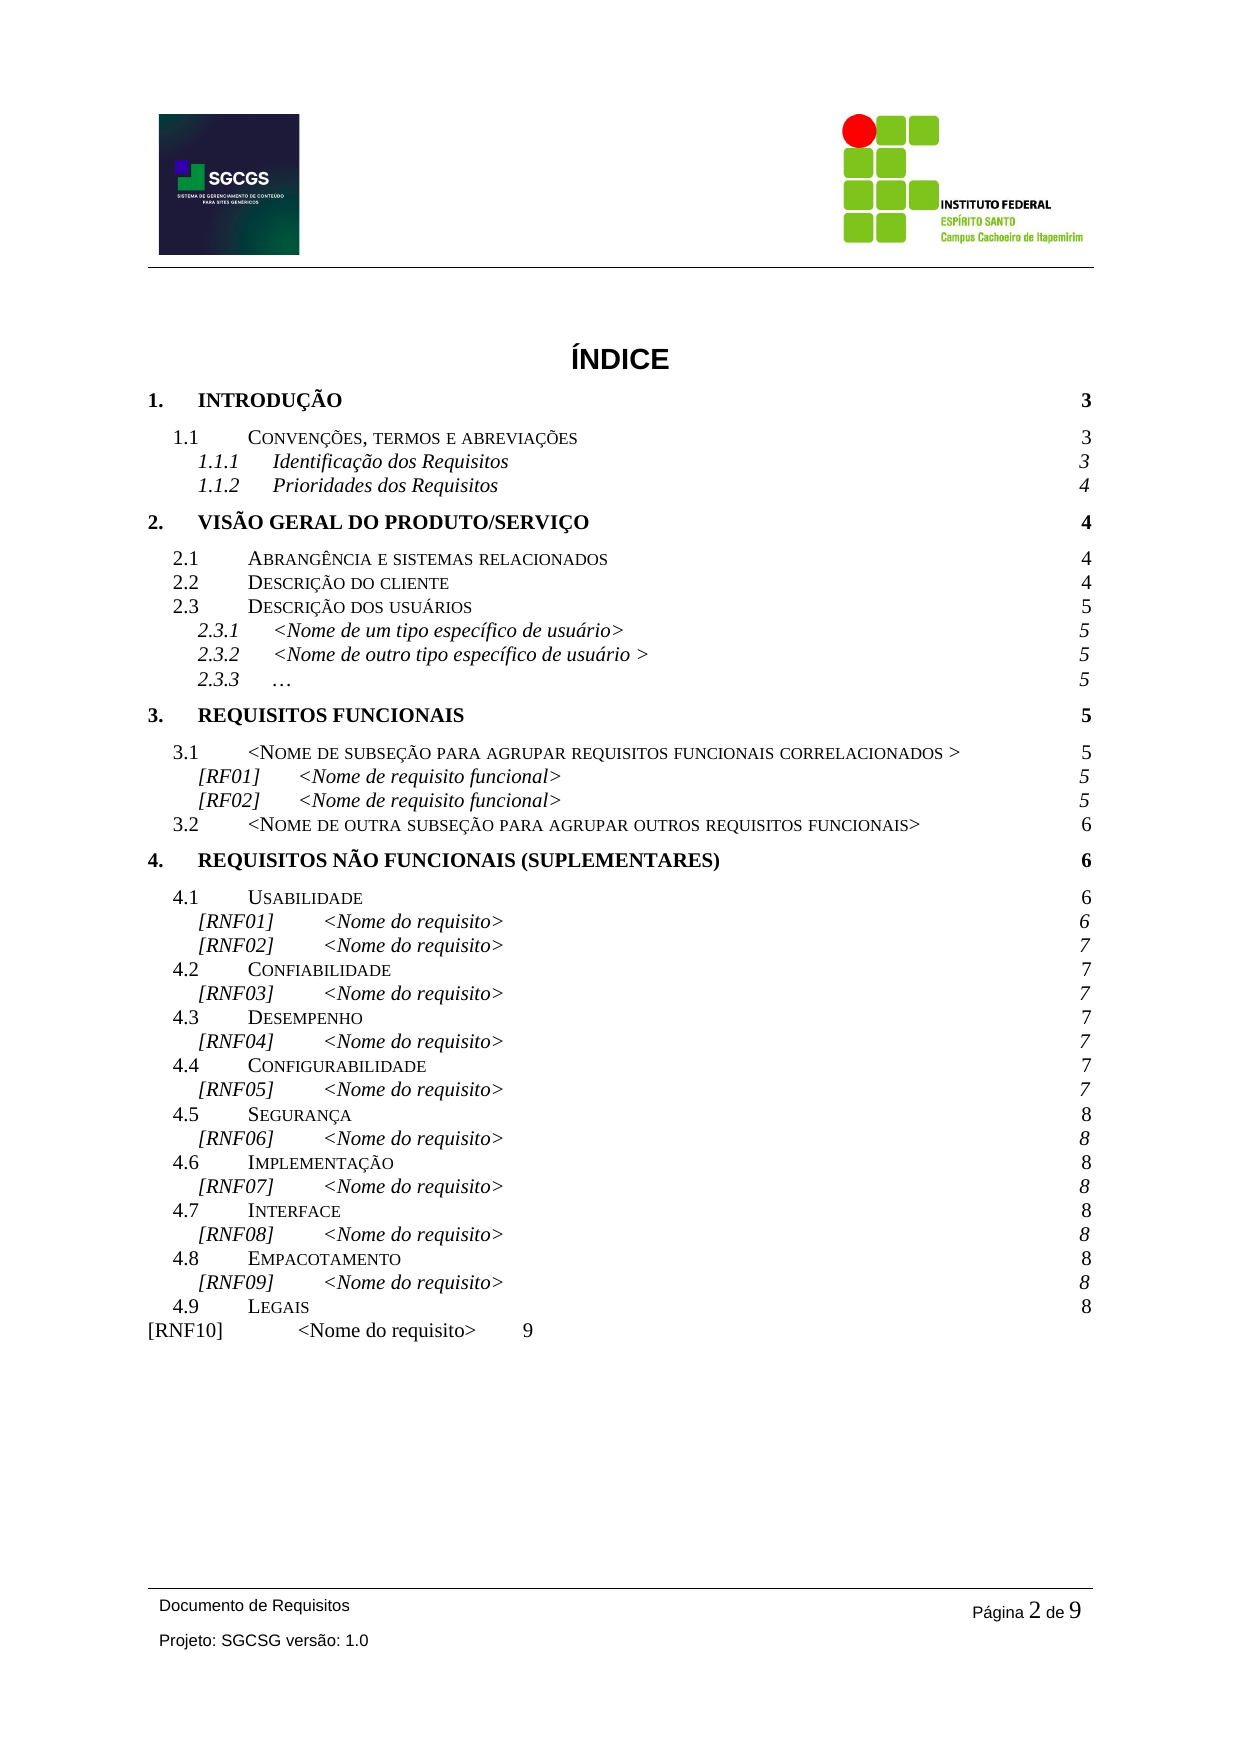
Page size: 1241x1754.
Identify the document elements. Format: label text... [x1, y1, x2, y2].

text ÍNDICE [148, 342, 1092, 376]
picture [158, 114, 300, 255]
picture [842, 114, 1084, 245]
